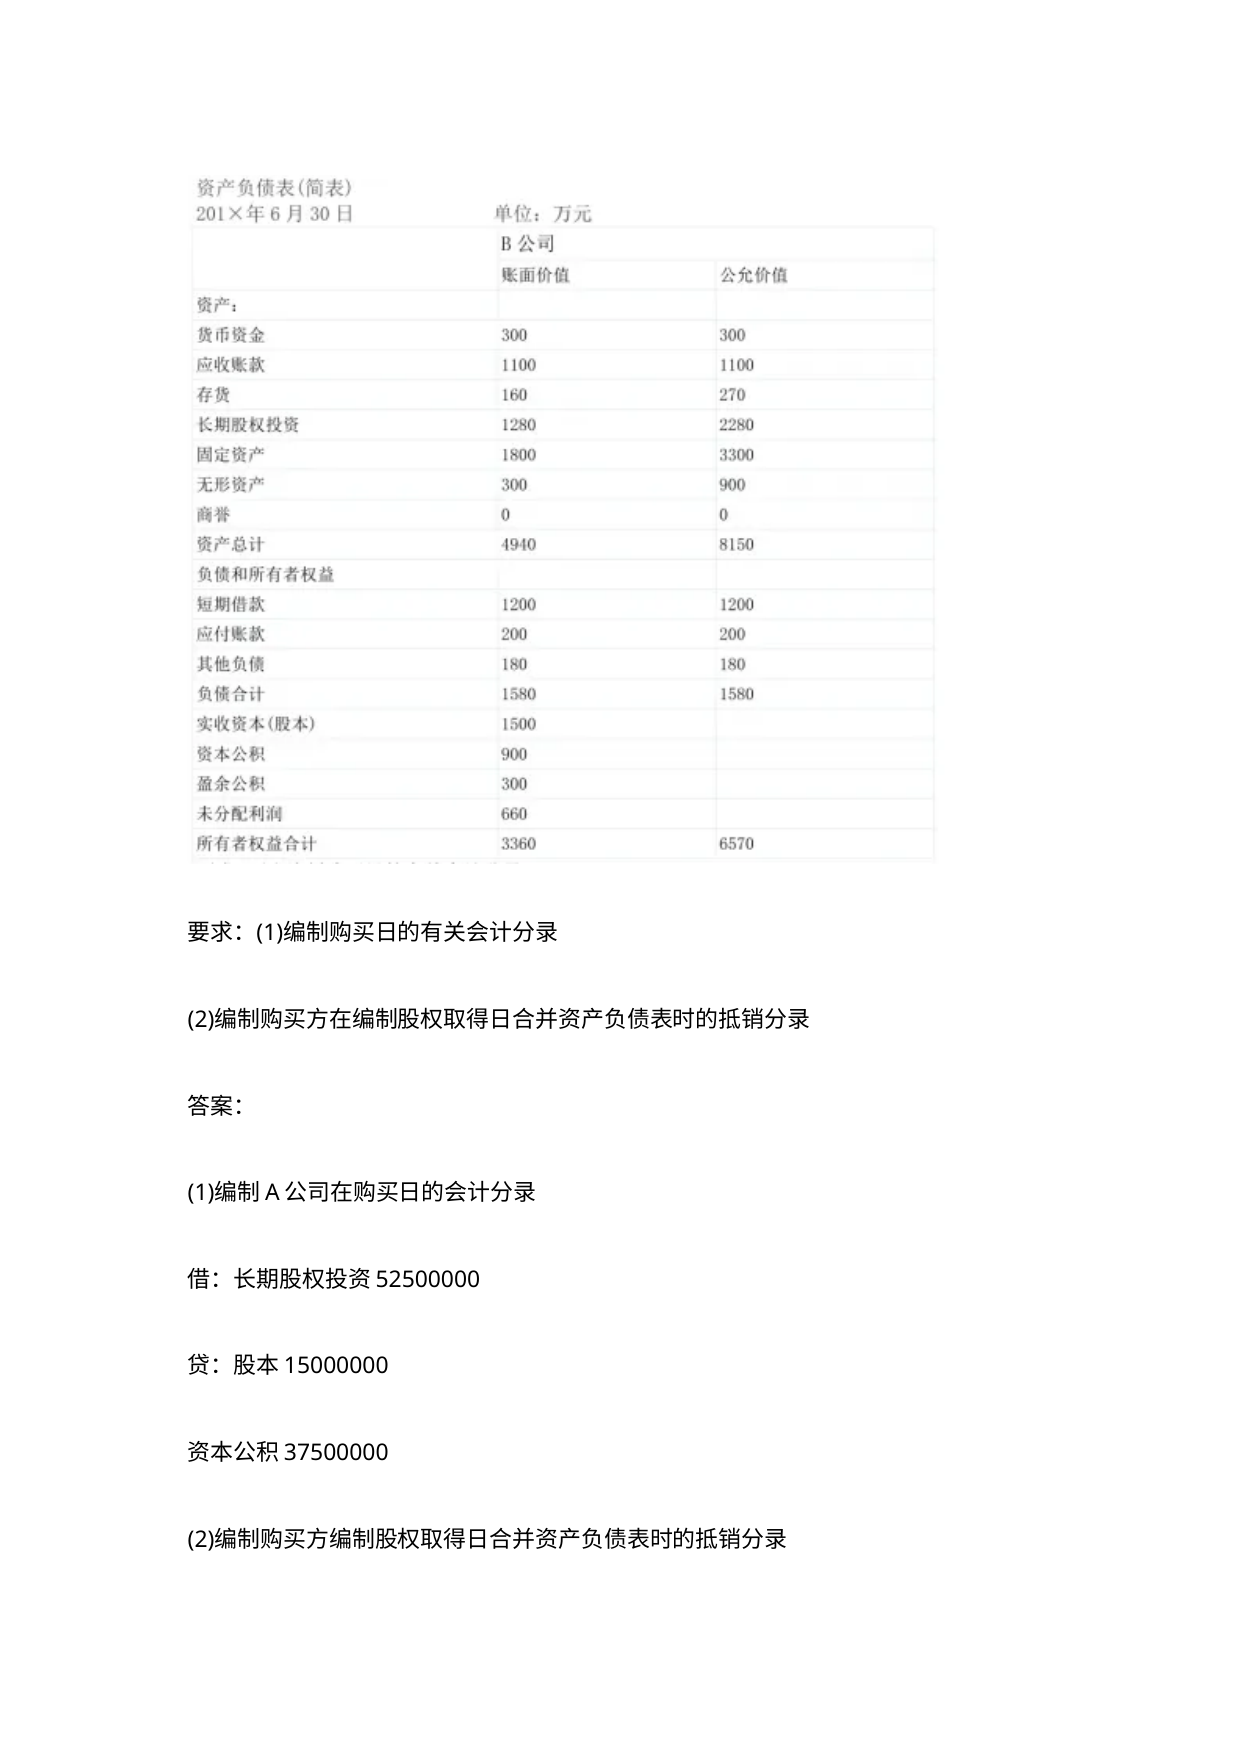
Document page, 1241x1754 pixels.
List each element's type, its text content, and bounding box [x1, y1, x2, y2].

text (2)编制购买方在编制股权取得日合并资产负债表时的抵销分录 [187, 985, 1053, 1050]
text (2)编制购买方编制股权取得日合并资产负债表时的抵销分录 [187, 1505, 1053, 1570]
text 要求：(1)编制购买日的有关会计分录 [187, 898, 1053, 963]
text 答案： [187, 1072, 1053, 1137]
text 借：长期股权投资52500000 [187, 1245, 1053, 1310]
text (1)编制A公司在购买日的会计分录 [187, 1158, 1053, 1223]
text 资本公积37500000 [187, 1418, 1053, 1483]
text 贷：股本15000000 [187, 1332, 1053, 1397]
picture [187, 175, 949, 864]
